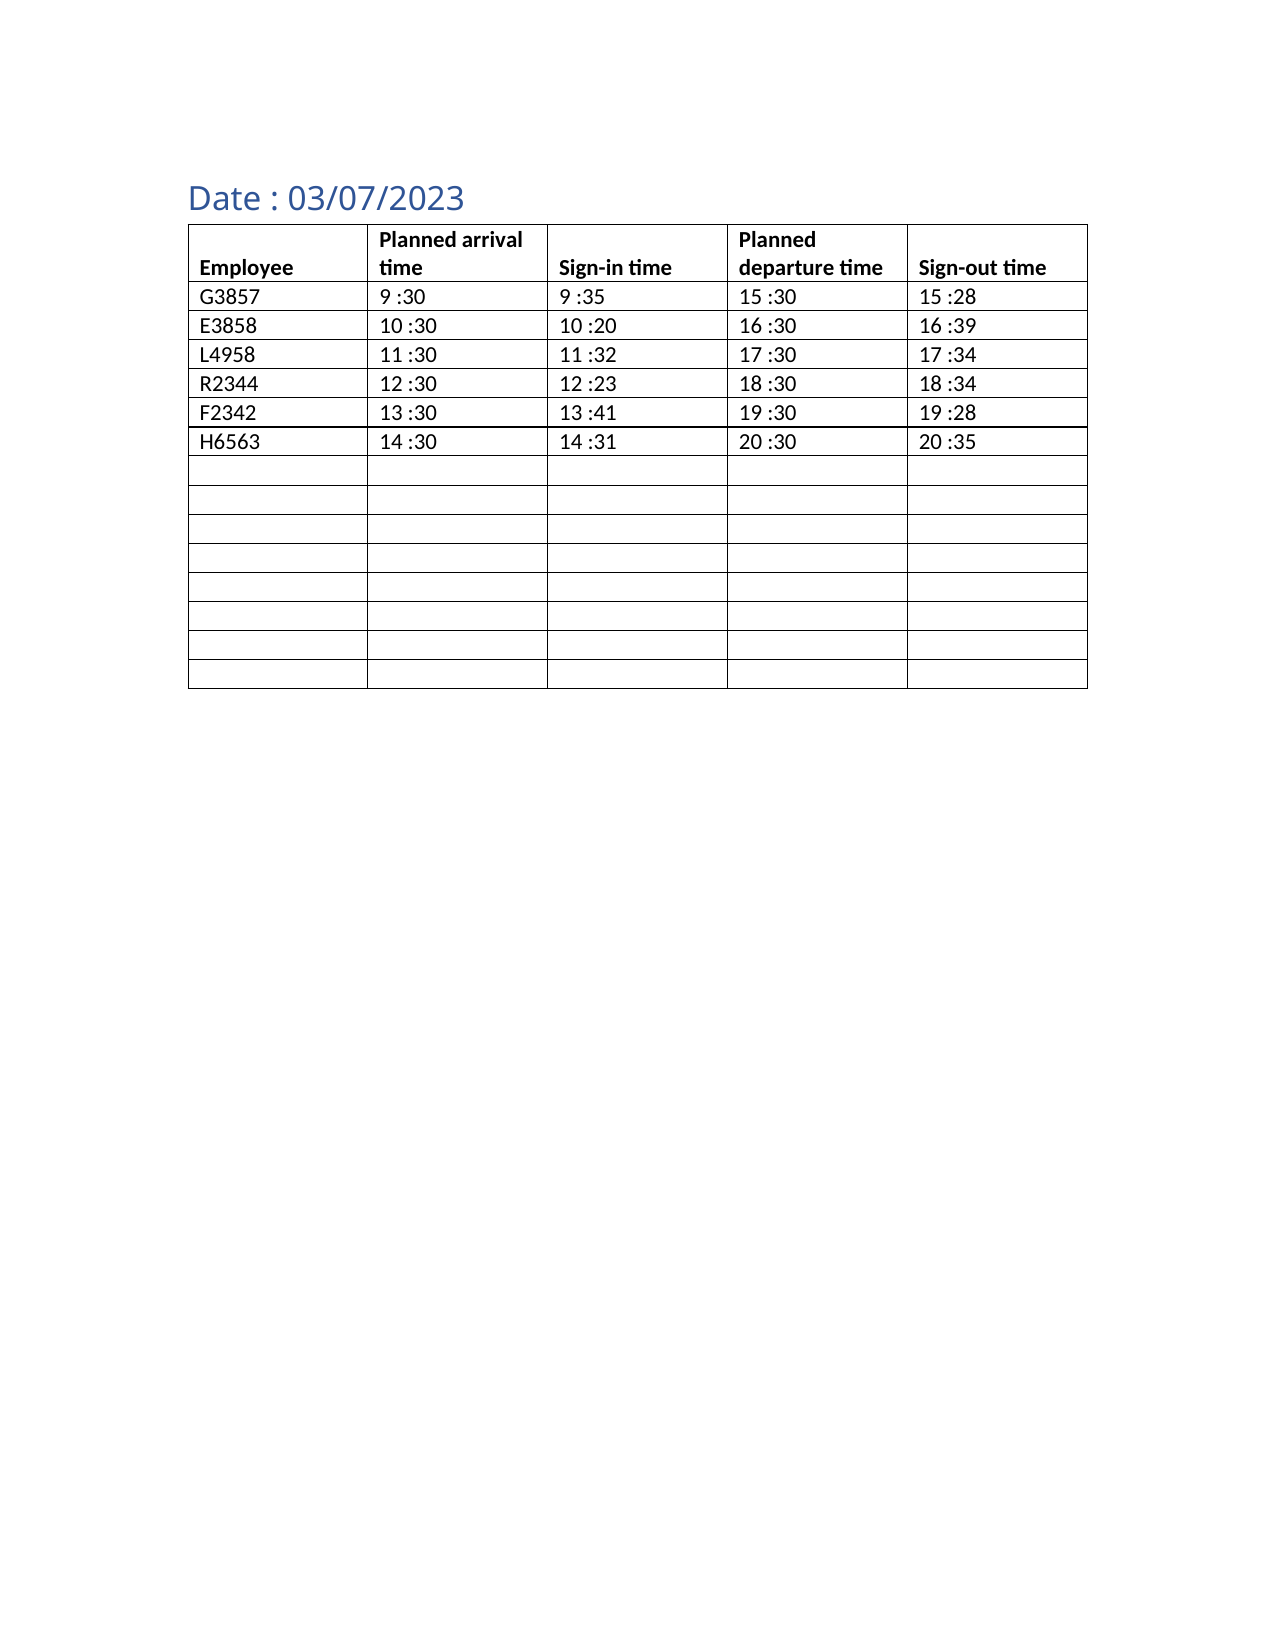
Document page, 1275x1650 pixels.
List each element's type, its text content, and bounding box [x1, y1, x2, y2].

table_header Sign-out time [908, 225, 1087, 281]
table_cell [368, 602, 547, 630]
table_cell [368, 515, 547, 543]
table_cell [548, 573, 727, 601]
table_cell 17 :34 [908, 340, 1087, 368]
table_cell [368, 573, 547, 601]
table_cell [728, 515, 907, 543]
table_cell 12 :23 [548, 369, 727, 397]
table_cell 9 :30 [368, 282, 547, 310]
table_cell 19 :30 [728, 398, 907, 426]
table_header Employee [189, 225, 367, 281]
table_cell [189, 631, 367, 659]
table_cell [368, 660, 547, 688]
table_cell [548, 544, 727, 572]
table_cell [368, 456, 547, 484]
table_cell G3857 [189, 282, 367, 310]
table_cell [189, 456, 367, 484]
table_cell 14 :30 [368, 428, 547, 455]
table_cell [728, 573, 907, 601]
table_cell [548, 486, 727, 513]
table_cell 13 :30 [368, 398, 547, 426]
table_cell [908, 602, 1087, 630]
table_cell [548, 515, 727, 543]
table_cell 11 :30 [368, 340, 547, 368]
table_cell [548, 631, 727, 659]
table_cell [548, 660, 727, 688]
table_header Sign-in time [548, 225, 727, 281]
table_cell [189, 573, 367, 601]
table_cell [728, 660, 907, 688]
table_cell H6563 [189, 428, 367, 455]
table_cell 11 :32 [548, 340, 727, 368]
table_cell [368, 486, 547, 513]
table_cell [728, 631, 907, 659]
table_cell 10 :20 [548, 311, 727, 339]
table_cell 14 :31 [548, 428, 727, 455]
table_cell [368, 544, 547, 572]
table_cell 20 :30 [728, 428, 907, 455]
table_cell [189, 602, 367, 630]
table_cell 15 :28 [908, 282, 1087, 310]
table_cell [728, 486, 907, 513]
subtitle Date : 03/07/2023 [187, 175, 1087, 220]
table_header Planned arrival time [368, 225, 547, 281]
table_cell [189, 544, 367, 572]
table_cell [189, 515, 367, 543]
table_cell [908, 660, 1087, 688]
table_cell [548, 602, 727, 630]
table_cell [728, 456, 907, 484]
table_cell [908, 486, 1087, 513]
table_cell [189, 486, 367, 513]
table_cell [728, 544, 907, 572]
table_cell 9 :35 [548, 282, 727, 310]
table_cell 19 :28 [908, 398, 1087, 426]
table_cell [548, 456, 727, 484]
table_header Planned departure time [728, 225, 907, 281]
table_cell 15 :30 [728, 282, 907, 310]
table_cell 10 :30 [368, 311, 547, 339]
table_cell 16 :30 [728, 311, 907, 339]
table_cell 20 :35 [908, 428, 1087, 455]
table_cell E3858 [189, 311, 367, 339]
table_cell [728, 602, 907, 630]
table_cell 13 :41 [548, 398, 727, 426]
table_cell R2344 [189, 369, 367, 397]
table_cell [368, 631, 547, 659]
table_cell L4958 [189, 340, 367, 368]
table_cell [908, 573, 1087, 601]
table_cell [908, 631, 1087, 659]
table_cell 18 :34 [908, 369, 1087, 397]
table_cell 18 :30 [728, 369, 907, 397]
table_cell [908, 515, 1087, 543]
table_cell 16 :39 [908, 311, 1087, 339]
table_cell [908, 544, 1087, 572]
table_cell [189, 660, 367, 688]
table_cell 17 :30 [728, 340, 907, 368]
table_cell [908, 456, 1087, 484]
table_cell F2342 [189, 398, 367, 426]
table_cell 12 :30 [368, 369, 547, 397]
